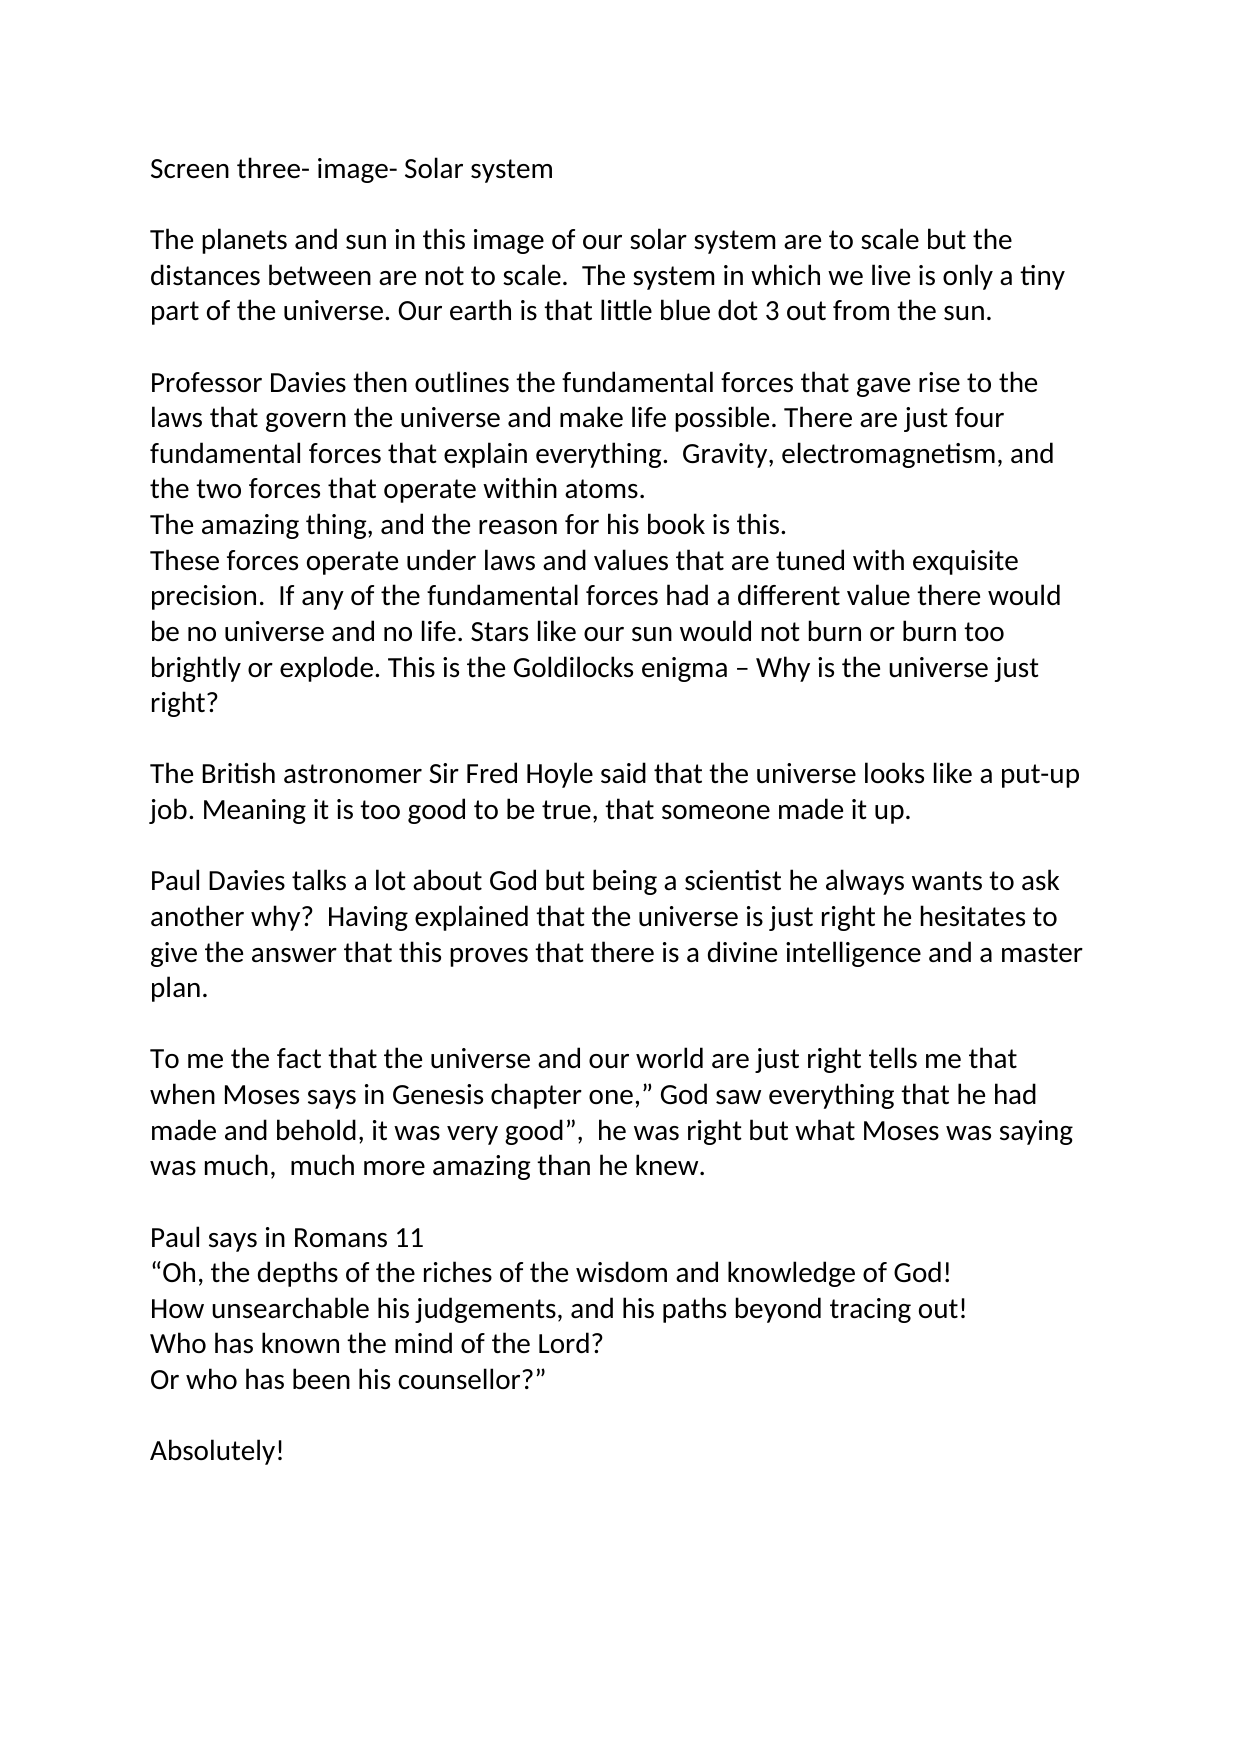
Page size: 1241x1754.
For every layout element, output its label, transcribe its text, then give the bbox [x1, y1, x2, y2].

text The planets and sun in this image of our solar system are to scale but the distances between are not to scale. The system in which we live is only a tiny part of the universe. Our earth is that little blue dot 3 out from the sun. [150, 221, 1090, 328]
text To me the fact that the universe and our world are just right tells me that when Moses says in Genesis chapter one,” God saw everything that he had made and behold, it was very good”, he was right but what Moses was saying was much, much more amazing than he knew. [150, 1041, 1090, 1183]
text Professor Davies then outlines the fundamental forces that gave rise to the laws that govern the universe and make life possible. There are just four fundamental forces that explain everything. Gravity, electromagnetism, and the two forces that operate within atoms. [150, 364, 1090, 506]
text Screen three- image- Solar system [150, 150, 1090, 186]
text Or who has been his counsellor?” [150, 1361, 1090, 1397]
text Absolutely! [150, 1432, 1090, 1468]
text Paul Davies talks a lot about God but being a scientist he always wants to ask another why? Having explained that the universe is just right he hesitates to give the answer that this proves that there is a divine intelligence and a master plan. [150, 862, 1090, 1005]
text How unsearchable his judgements, and his paths beyond tracing out! [150, 1290, 1090, 1326]
text Who has known the mind of the Lord? [150, 1326, 1090, 1361]
text Paul says in Romans 11 [150, 1219, 1090, 1254]
text The British astronomer Sir Fred Hoyle said that the universe looks like a put-up job. Meaning it is too good to be true, that someone made it up. [150, 756, 1090, 827]
text “Oh, the depths of the riches of the wisdom and knowledge of God! [150, 1254, 1090, 1290]
text The amazing thing, and the reason for his book is this. [150, 506, 1090, 542]
text These forces operate under laws and values that are tuned with exquisite precision. If any of the fundamental forces had a different value there would be no universe and no life. Stars like our sun would not burn or burn too brightly or explode. This is the Goldilocks enigma – Why is the universe just right? [150, 542, 1090, 720]
